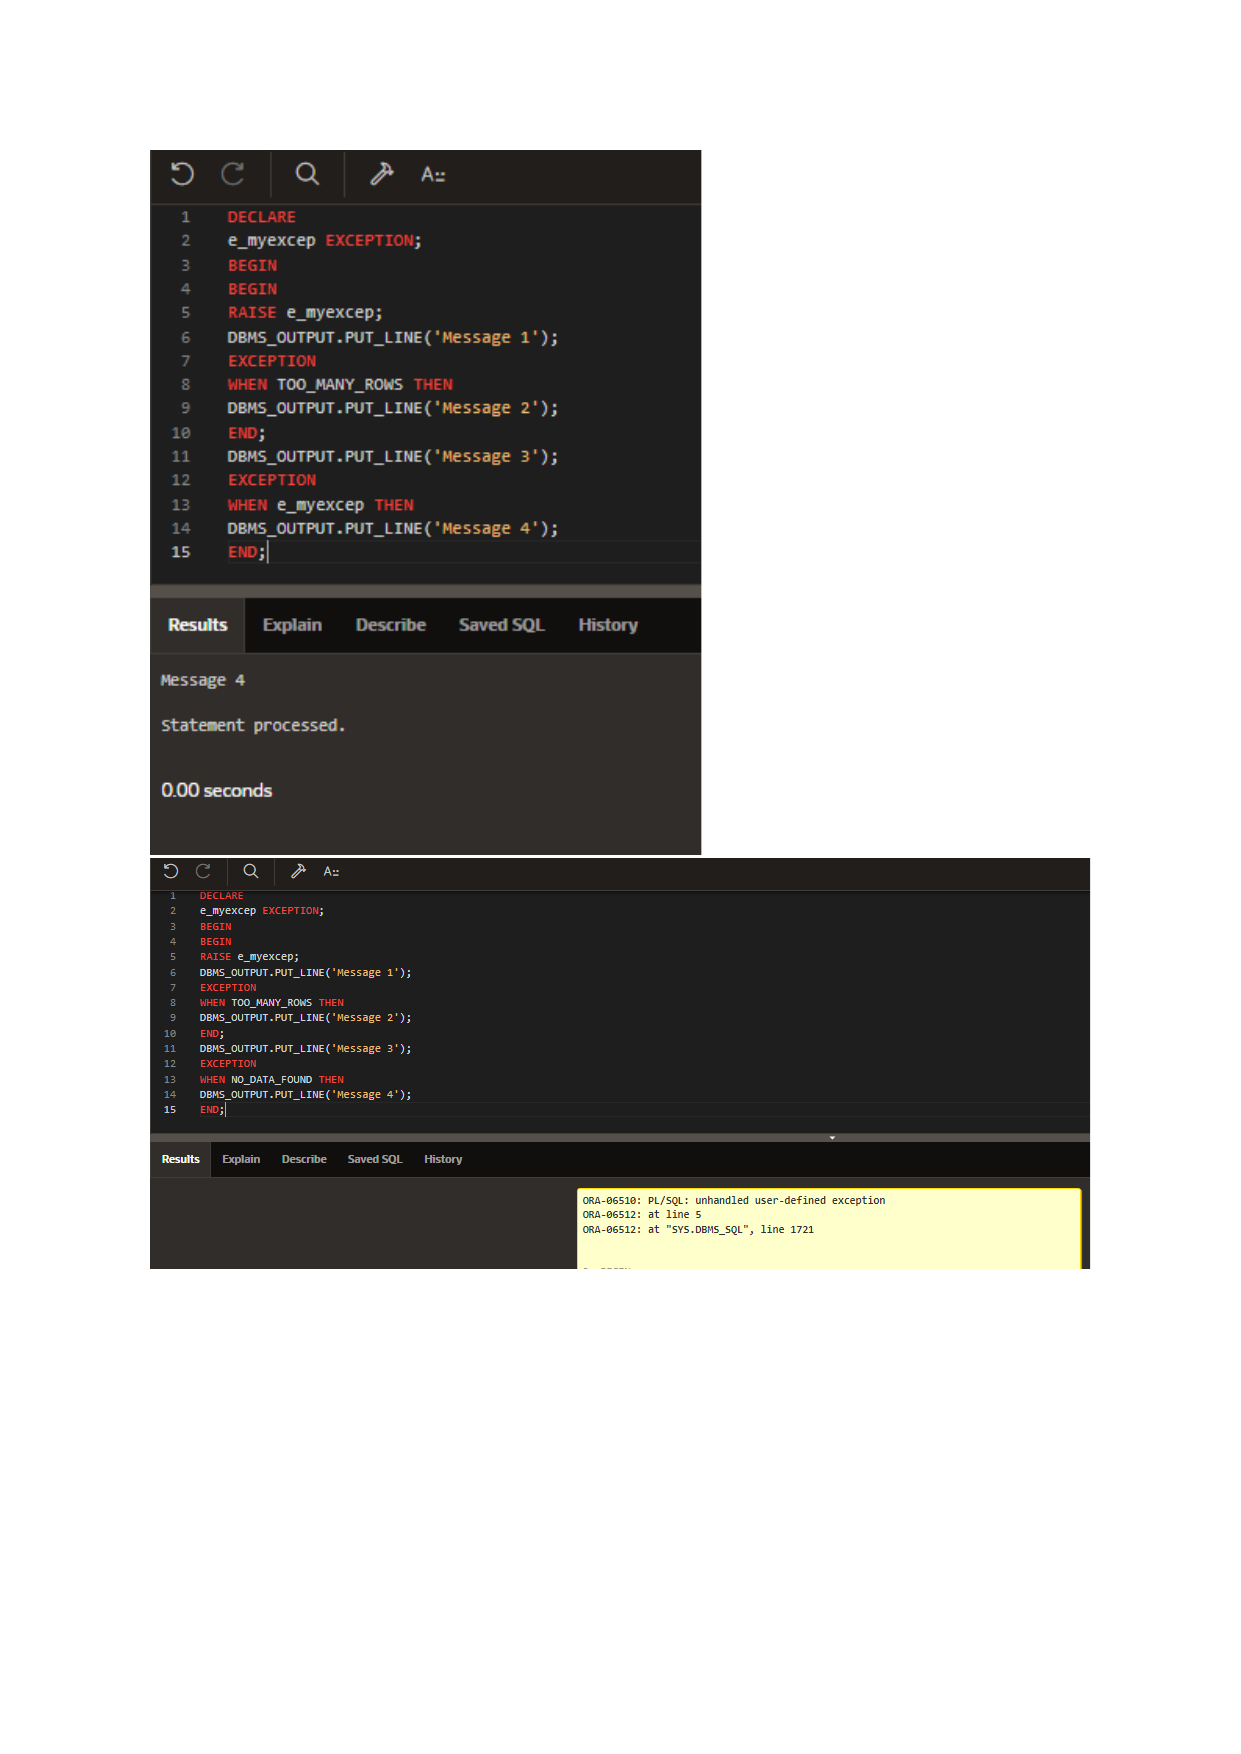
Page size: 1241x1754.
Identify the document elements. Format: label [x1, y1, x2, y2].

picture [150, 150, 702, 855]
picture [150, 858, 1091, 1269]
